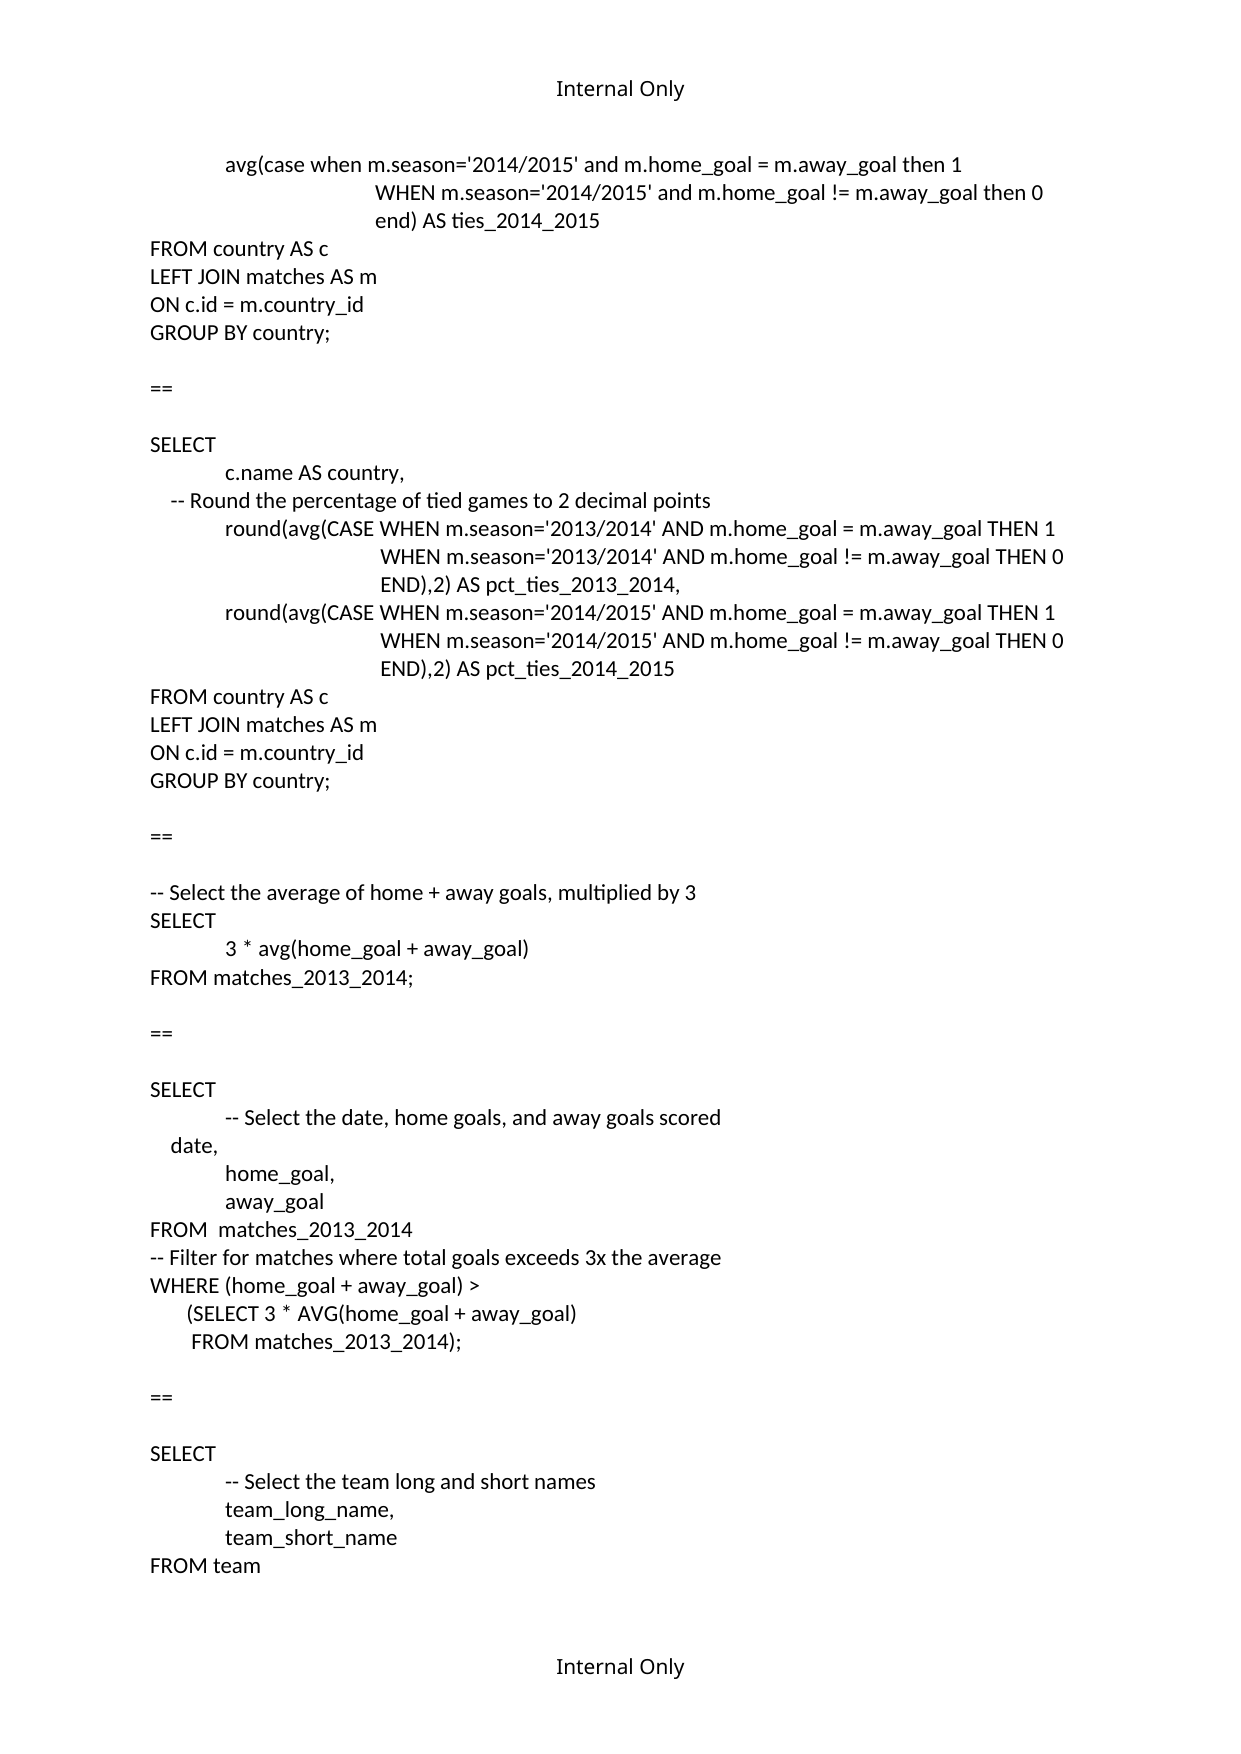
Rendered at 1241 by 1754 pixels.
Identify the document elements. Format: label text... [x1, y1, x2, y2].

text == [150, 1019, 1090, 1047]
text round(avg(CASE WHEN m.season='2014/2015' AND m.home_goal = m.away_goal THEN 1 [150, 598, 1090, 626]
text (SELECT 3 * AVG(home_goal + away_goal) [150, 1299, 1090, 1327]
text GROUP BY country; [150, 318, 1090, 346]
text WHEN m.season='2014/2015' and m.home_goal != m.away_goal then 0 [150, 178, 1090, 206]
text end) AS ties_2014_2015 [150, 206, 1090, 234]
text date, [150, 1131, 1090, 1159]
text WHERE (home_goal + away_goal) > [150, 1271, 1090, 1299]
text == [150, 1383, 1090, 1411]
text FROM matches_2013_2014); [150, 1327, 1090, 1355]
text WHEN m.season='2014/2015' AND m.home_goal != m.away_goal THEN 0 [150, 626, 1090, 654]
text FROM matches_2013_2014; [150, 963, 1090, 991]
text -- Filter for matches where total goals exceeds 3x the average [150, 1243, 1090, 1271]
text LEFT JOIN matches AS m [150, 710, 1090, 738]
text WHEN m.season='2013/2014' AND m.home_goal != m.away_goal THEN 0 [150, 542, 1090, 570]
text -- Select the date, home goals, and away goals scored [150, 1103, 1090, 1131]
text home_goal, [150, 1159, 1090, 1187]
text == [150, 374, 1090, 402]
text SELECT [150, 430, 1090, 458]
text == [150, 822, 1090, 851]
text avg(case when m.season='2014/2015' and m.home_goal = m.away_goal then 1 [150, 150, 1090, 178]
text ON c.id = m.country_id [150, 290, 1090, 318]
text FROM country AS c [150, 234, 1090, 262]
text END),2) AS pct_ties_2013_2014, [150, 570, 1090, 598]
text round(avg(CASE WHEN m.season='2013/2014' AND m.home_goal = m.away_goal THEN 1 [150, 514, 1090, 542]
text team_short_name [150, 1523, 1090, 1551]
text away_goal [150, 1187, 1090, 1215]
text SELECT [150, 1439, 1090, 1467]
text FROM team [150, 1551, 1090, 1579]
text SELECT [150, 907, 1090, 934]
text END),2) AS pct_ties_2014_2015 [150, 654, 1090, 682]
text SELECT [150, 1075, 1090, 1103]
text -- Select the average of home + away goals, multiplied by 3 [150, 878, 1090, 907]
text GROUP BY country; [150, 766, 1090, 794]
text LEFT JOIN matches AS m [150, 262, 1090, 290]
text FROM country AS c [150, 682, 1090, 710]
text team_long_name, [150, 1495, 1090, 1523]
text -- Round the percentage of tied games to 2 decimal points [150, 486, 1090, 514]
text -- Select the team long and short names [150, 1467, 1090, 1495]
text FROM matches_2013_2014 [150, 1215, 1090, 1243]
text c.name AS country, [150, 458, 1090, 486]
text 3 * avg(home_goal + away_goal) [150, 934, 1090, 963]
text ON c.id = m.country_id [150, 738, 1090, 766]
